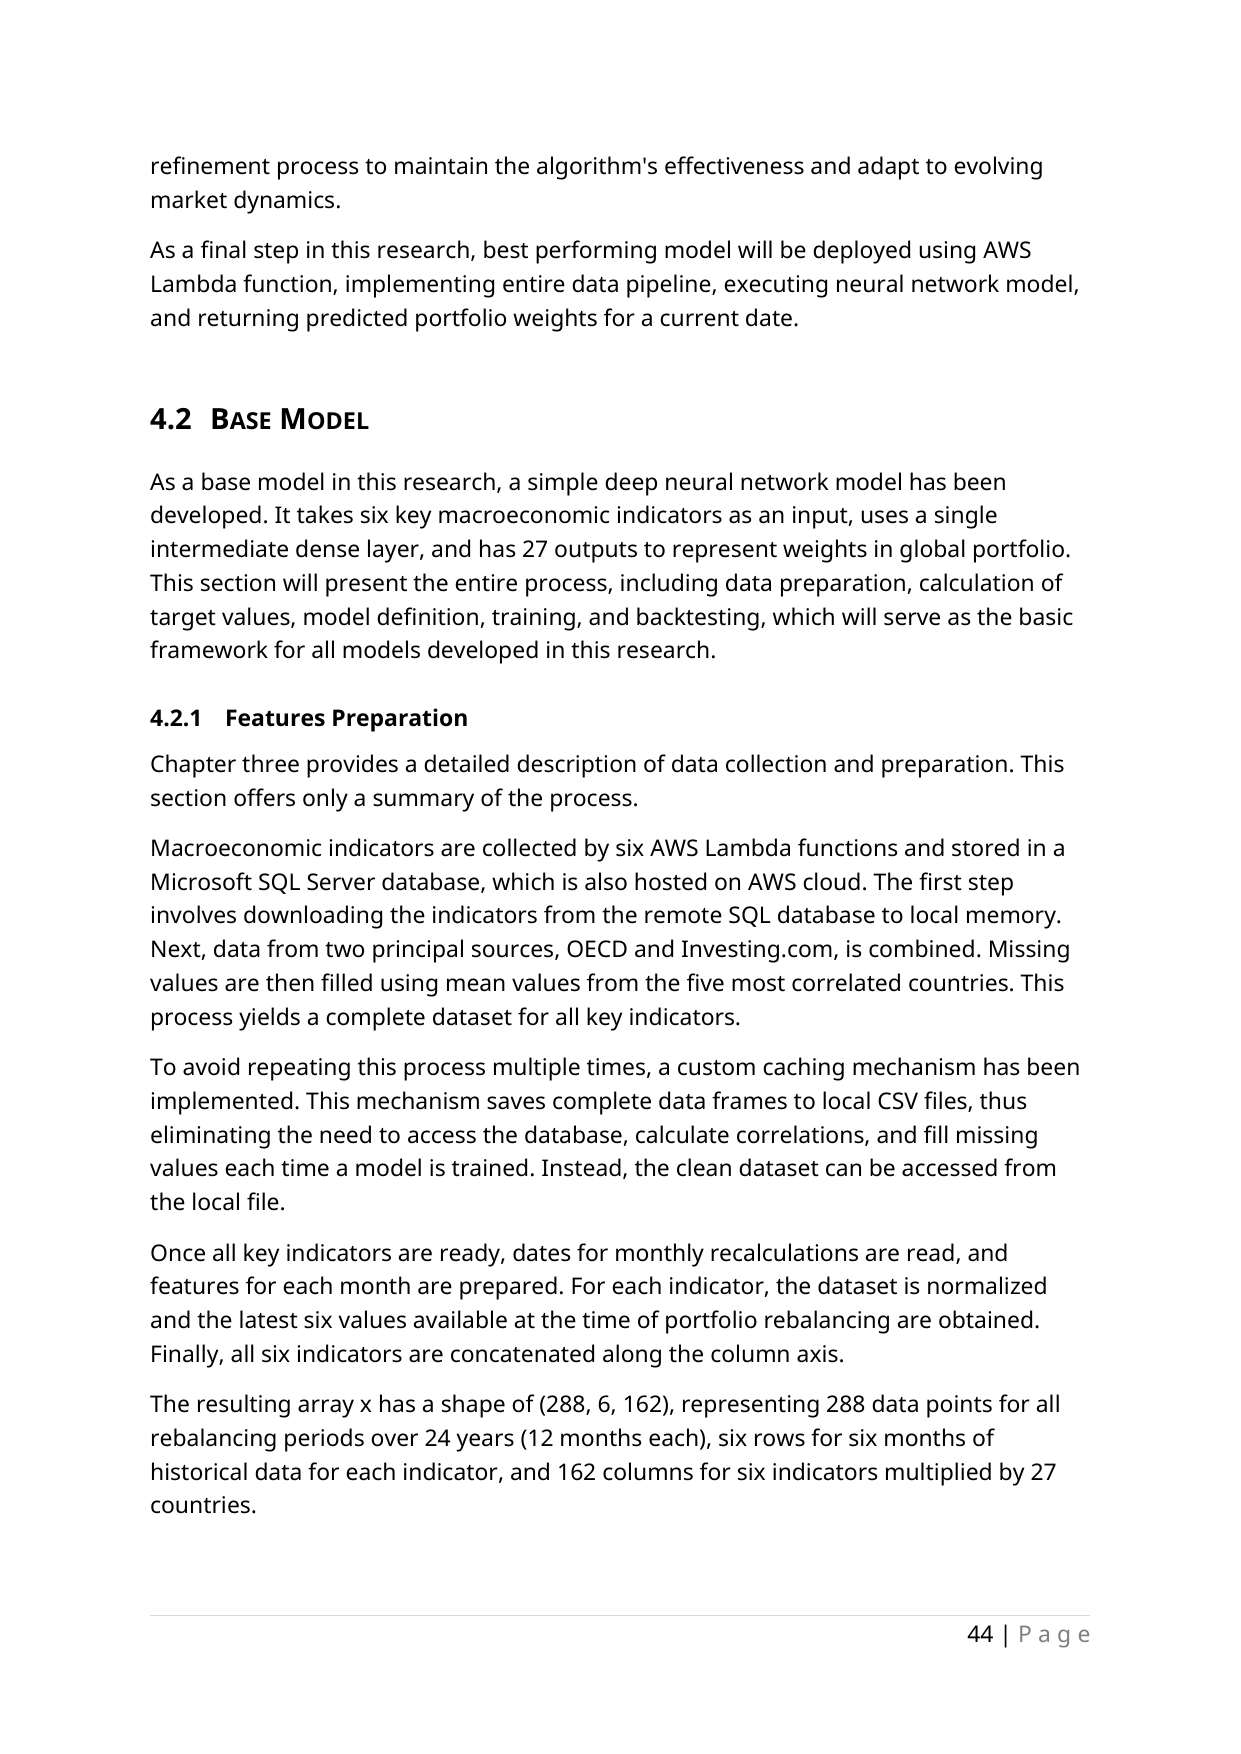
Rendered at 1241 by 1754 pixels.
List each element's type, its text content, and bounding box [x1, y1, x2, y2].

text The resulting array x has a shape of (288, 6, 162), representing 288 data points for all rebalancing periods over 24 years (12 months each), six rows for six months of historical data for each indicator, and 162 columns for six indicators multiplied by 27 countries. [150, 1388, 1090, 1521]
text As a final step in this research, best performing model will be deployed using AWS Lambda function, implementing entire data pipeline, executing neural network model, and returning predicted portfolio weights for a current date. [150, 234, 1090, 333]
subtitle Features Preparation [150, 702, 1090, 733]
text Macroeconomic indicators are collected by six AWS Lambda functions and stored in a Microsoft SQL Server database, which is also hosted on AWS cloud. The first step involves downloading the indicators from the remote SQL database to local memory. Next, data from two principal sources, OECD and Investing.com, is combined. Missing values are then filled using mean values from the five most correlated countries. This process yields a complete dataset for all key indicators. [150, 832, 1090, 1032]
text To avoid repeating this process multiple times, a custom caching mechanism has been implemented. This mechanism saves complete data frames to local CSV files, thus eliminating the need to access the database, calculate correlations, and fill missing values each time a model is trained. Instead, the clean dataset can be accessed from the local file. [150, 1051, 1090, 1217]
subtitle Base Model [150, 398, 1090, 438]
text Chapter three provides a detailed description of data collection and preparation. This section offers only a summary of the process. [150, 748, 1090, 813]
